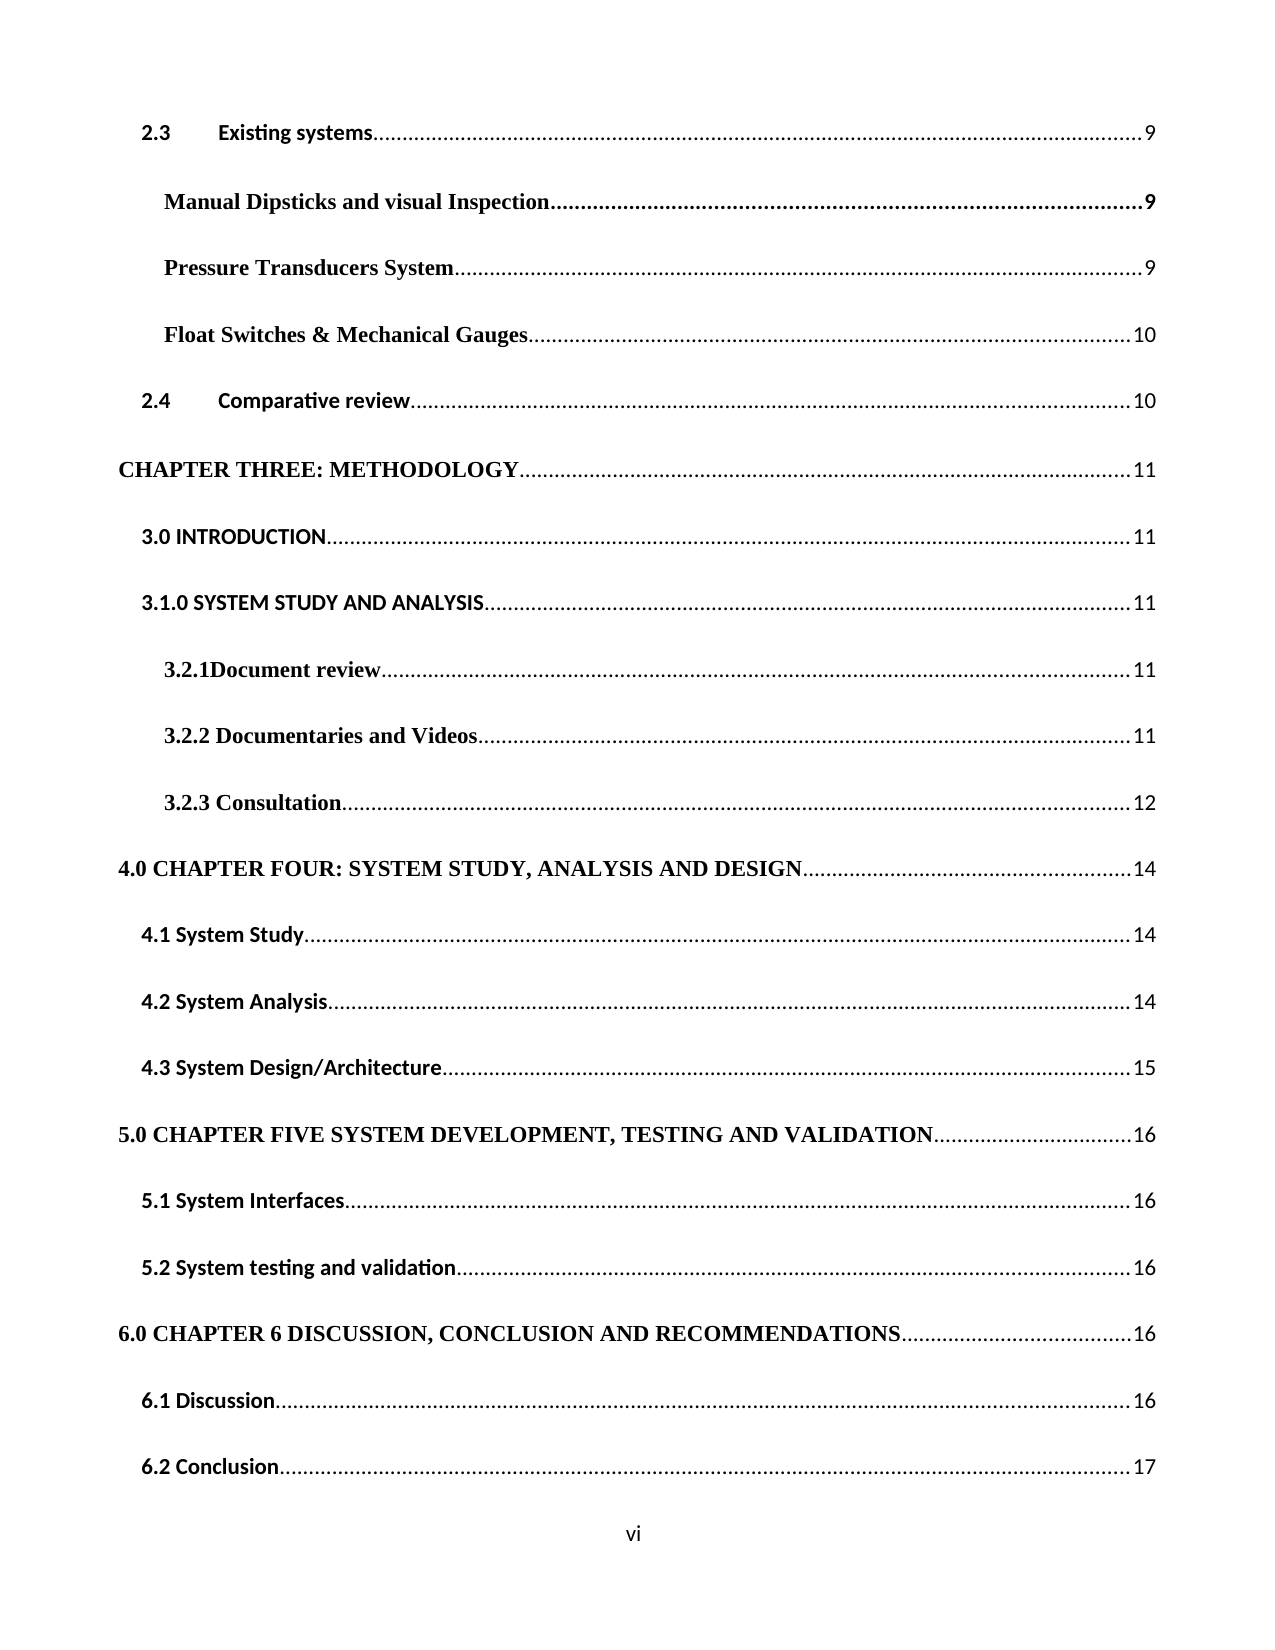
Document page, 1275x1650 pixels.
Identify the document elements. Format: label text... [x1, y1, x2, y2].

text 3.1.0 SYSTEM STUDY AND ANALYSIS 11 [141, 588, 1149, 616]
text 3.2.2 Documentaries and Videos 11 [164, 721, 1149, 749]
text 3.2.1Document review 11 [164, 655, 1149, 683]
text Manual Dipsticks and visual Inspection 9 [164, 187, 1149, 215]
text 5.0 CHAPTER FIVE SYSTEM DEVELOPMENT, TESTING AND VALIDATION 16 [118, 1120, 1149, 1148]
text 3.0 INTRODUCTION 11 [141, 522, 1149, 550]
text 4.1 System Study 14 [141, 921, 1149, 949]
text 6.0 CHAPTER 6 DISCUSSION, CONCLUSION AND RECOMMENDATIONS 16 [118, 1319, 1149, 1347]
text 6.2 Conclusion 17 [141, 1452, 1149, 1480]
text 4.3 System Design/Architecture 15 [141, 1053, 1149, 1082]
text 2.3 Existing systems 9 [141, 118, 1149, 146]
text Pressure Transducers System 9 [164, 253, 1149, 282]
text 4.2 System Analysis 14 [141, 987, 1149, 1015]
text 2.4 Comparative review 10 [141, 386, 1149, 414]
text Float Switches & Mechanical Gauges 10 [164, 320, 1149, 348]
text CHAPTER THREE: METHODOLOGY 11 [118, 455, 1149, 483]
text 5.2 System testing and validation 16 [141, 1253, 1149, 1281]
text 6.1 Discussion 16 [141, 1386, 1149, 1414]
text 4.0 CHAPTER FOUR: SYSTEM STUDY, ANALYSIS AND DESIGN 14 [118, 854, 1149, 882]
text 5.1 System Interfaces 16 [141, 1186, 1149, 1214]
text 3.2.3 Consultation 12 [164, 788, 1149, 816]
